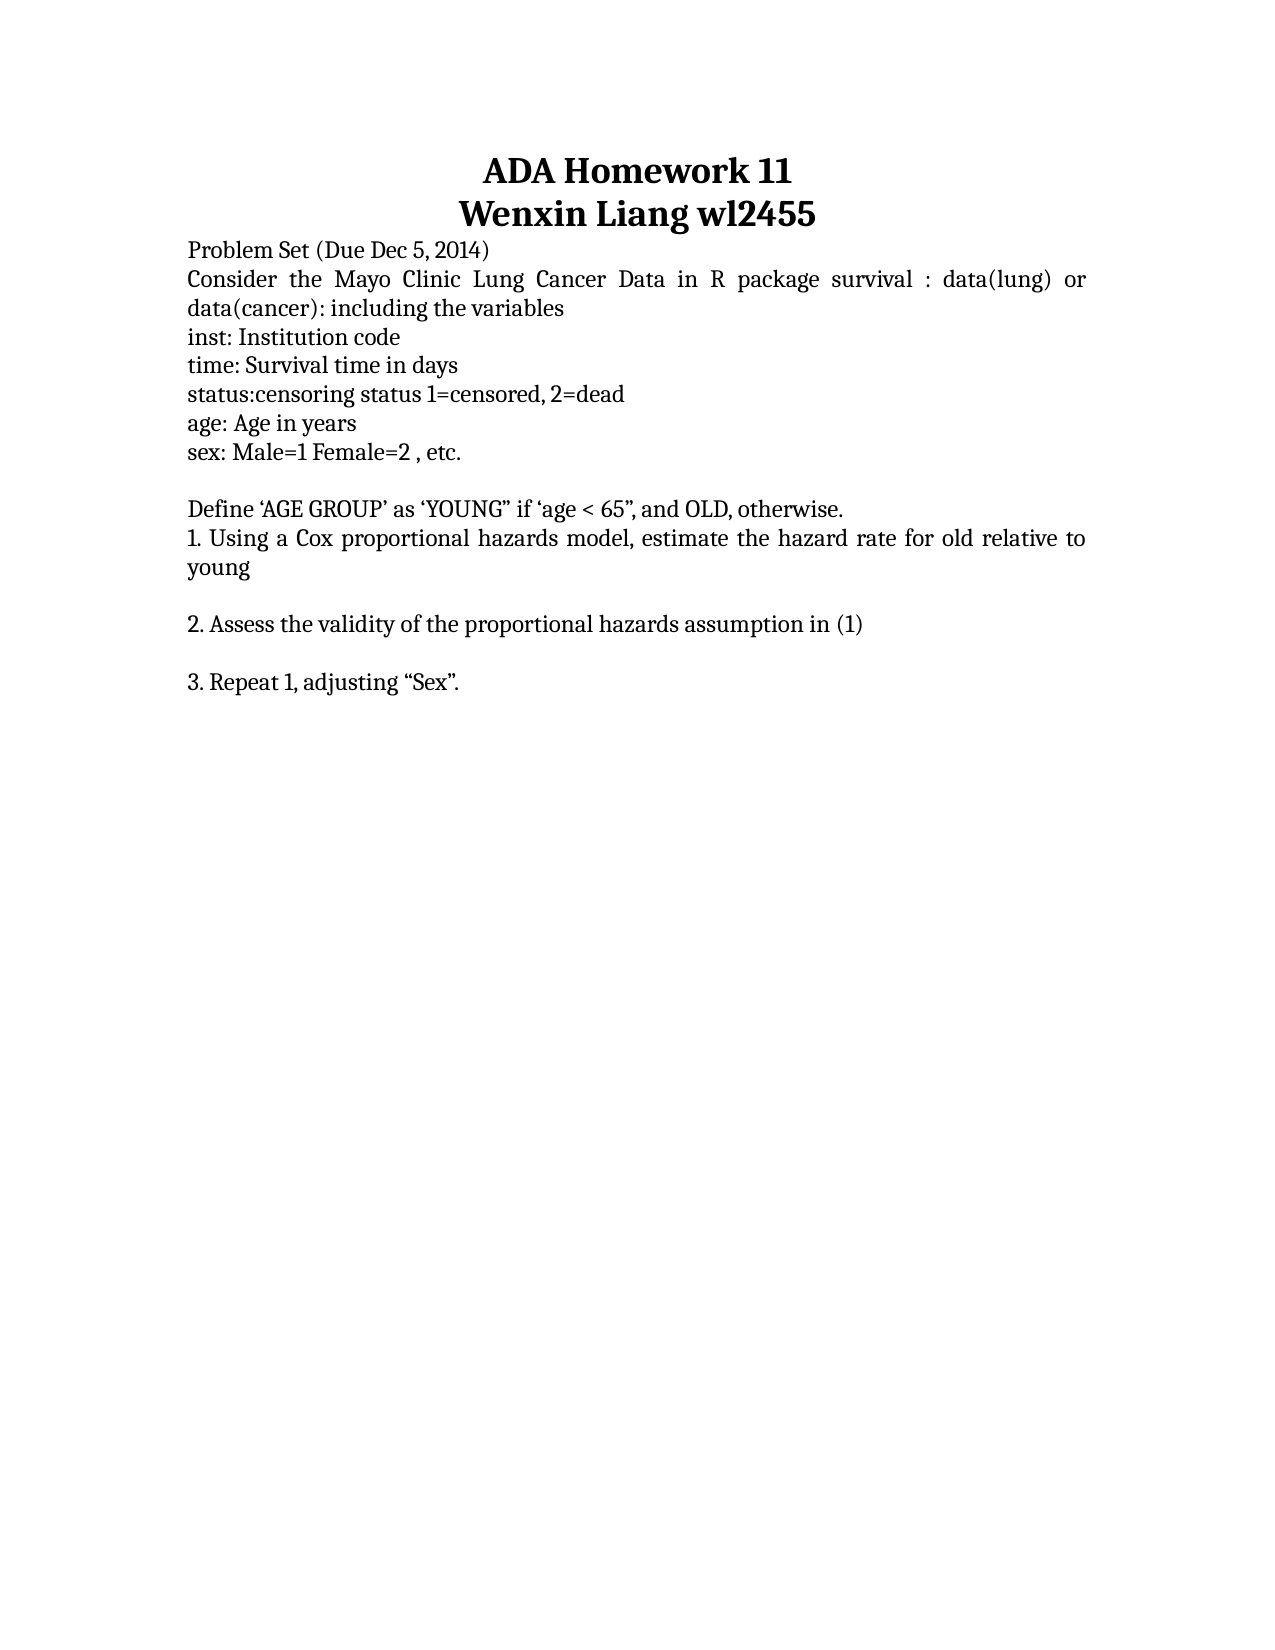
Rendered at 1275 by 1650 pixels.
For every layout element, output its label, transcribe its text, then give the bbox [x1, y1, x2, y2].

text Define ‘AGE GROUP’ as ‘YOUNG” if ‘age < 65”, and OLD, otherwise. [187, 495, 1087, 524]
text 3. Repeat 1, adjusting “Sex”. [187, 667, 1087, 696]
text status:censoring status 1=censored, 2=dead [187, 380, 1087, 409]
text time: Survival time in days [187, 351, 1087, 380]
text sex: Male=1 Female=2 , etc. [187, 437, 1087, 466]
text Consider the Mayo Clinic Lung Cancer Data in R package survival : data(lung) or data(cancer): including the variables [187, 265, 1087, 322]
text 1. Using a Cox proportional hazards model, estimate the hazard rate for old relative to young [187, 524, 1087, 581]
text ADA Homework 11 [187, 150, 1087, 193]
text Wenxin Liang wl2455 [187, 193, 1087, 236]
text inst: Institution code [187, 322, 1087, 351]
text 2. Assess the validity of the proportional hazards assumption in (1) [187, 610, 1087, 639]
text age: Age in years [187, 409, 1087, 437]
text Problem Set (Due Dec 5, 2014) [187, 236, 1087, 265]
